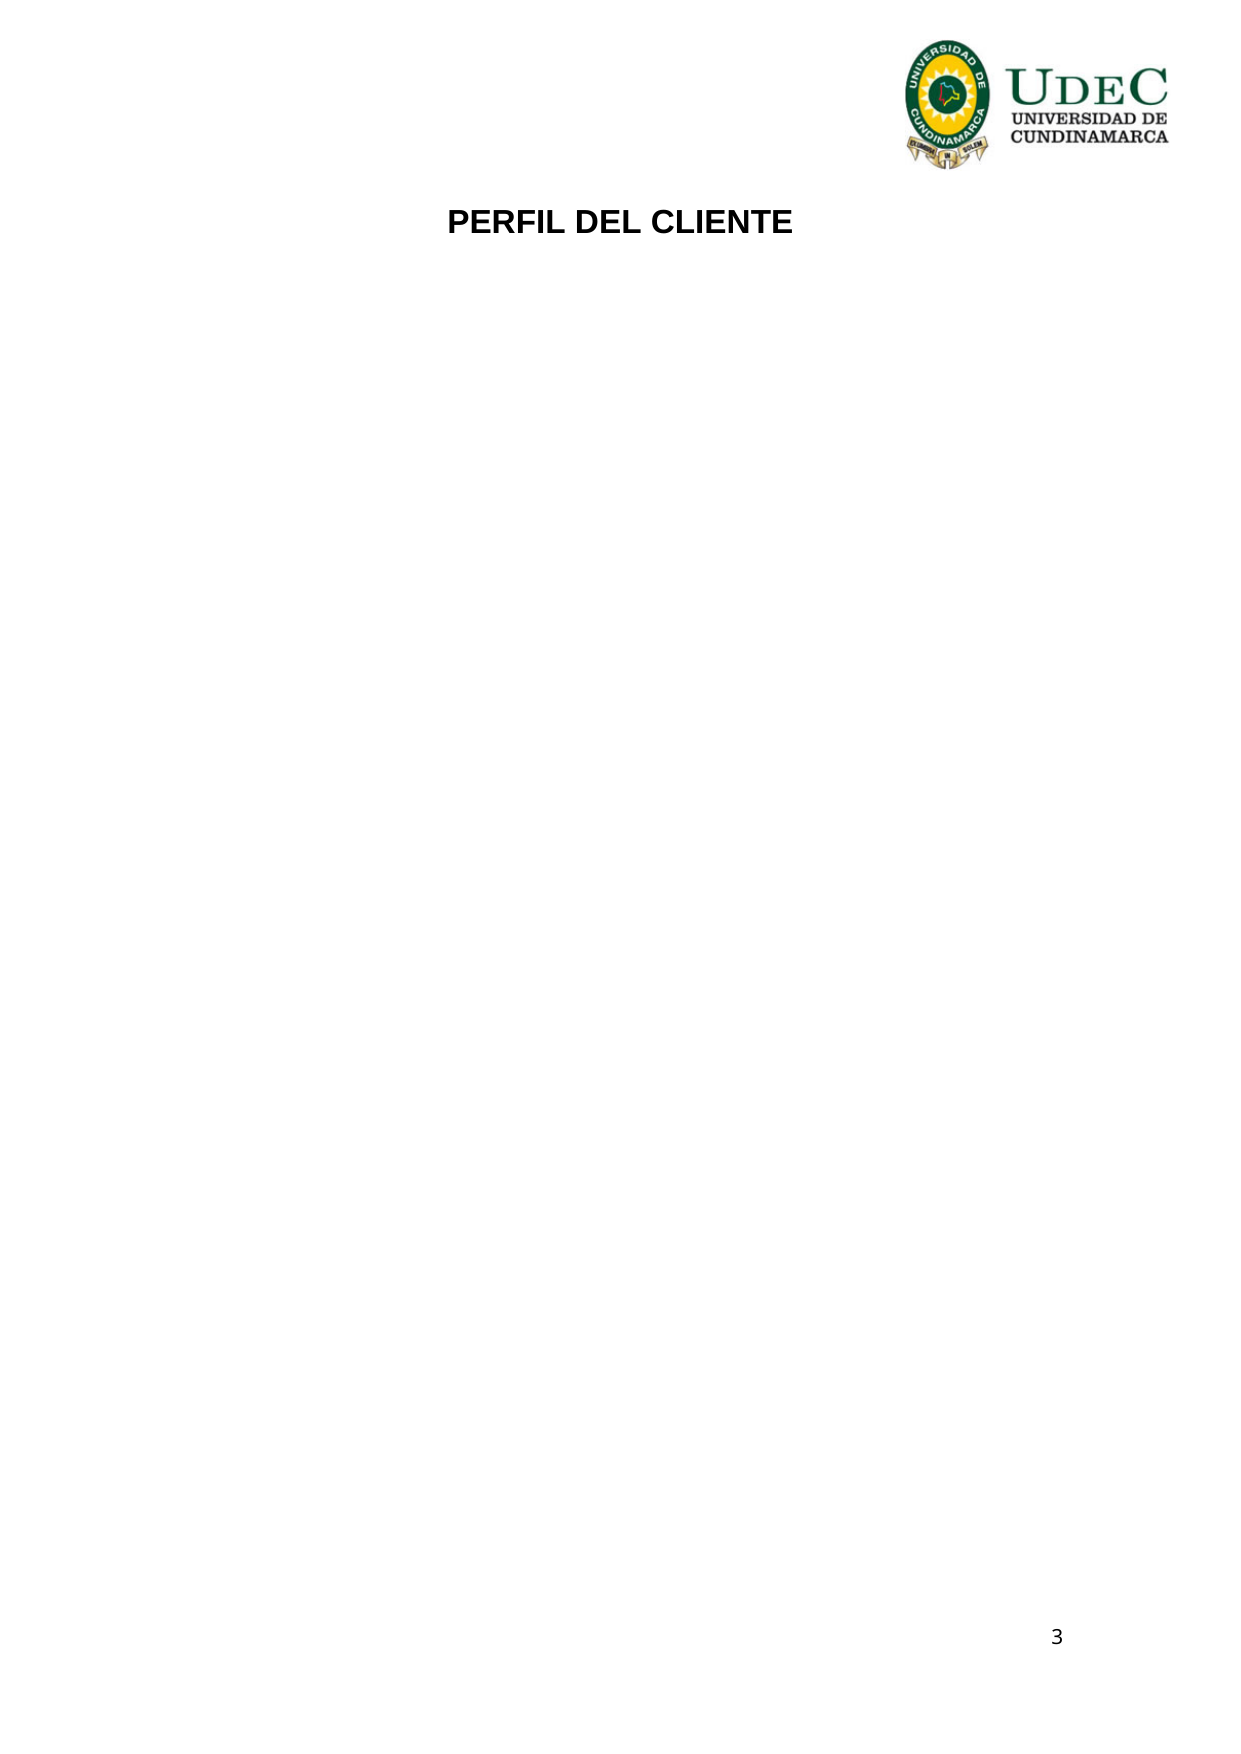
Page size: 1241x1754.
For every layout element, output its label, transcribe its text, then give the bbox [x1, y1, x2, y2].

subtitle PERFIL DEL CLIENTE [177, 202, 1063, 241]
picture [904, 39, 1171, 171]
